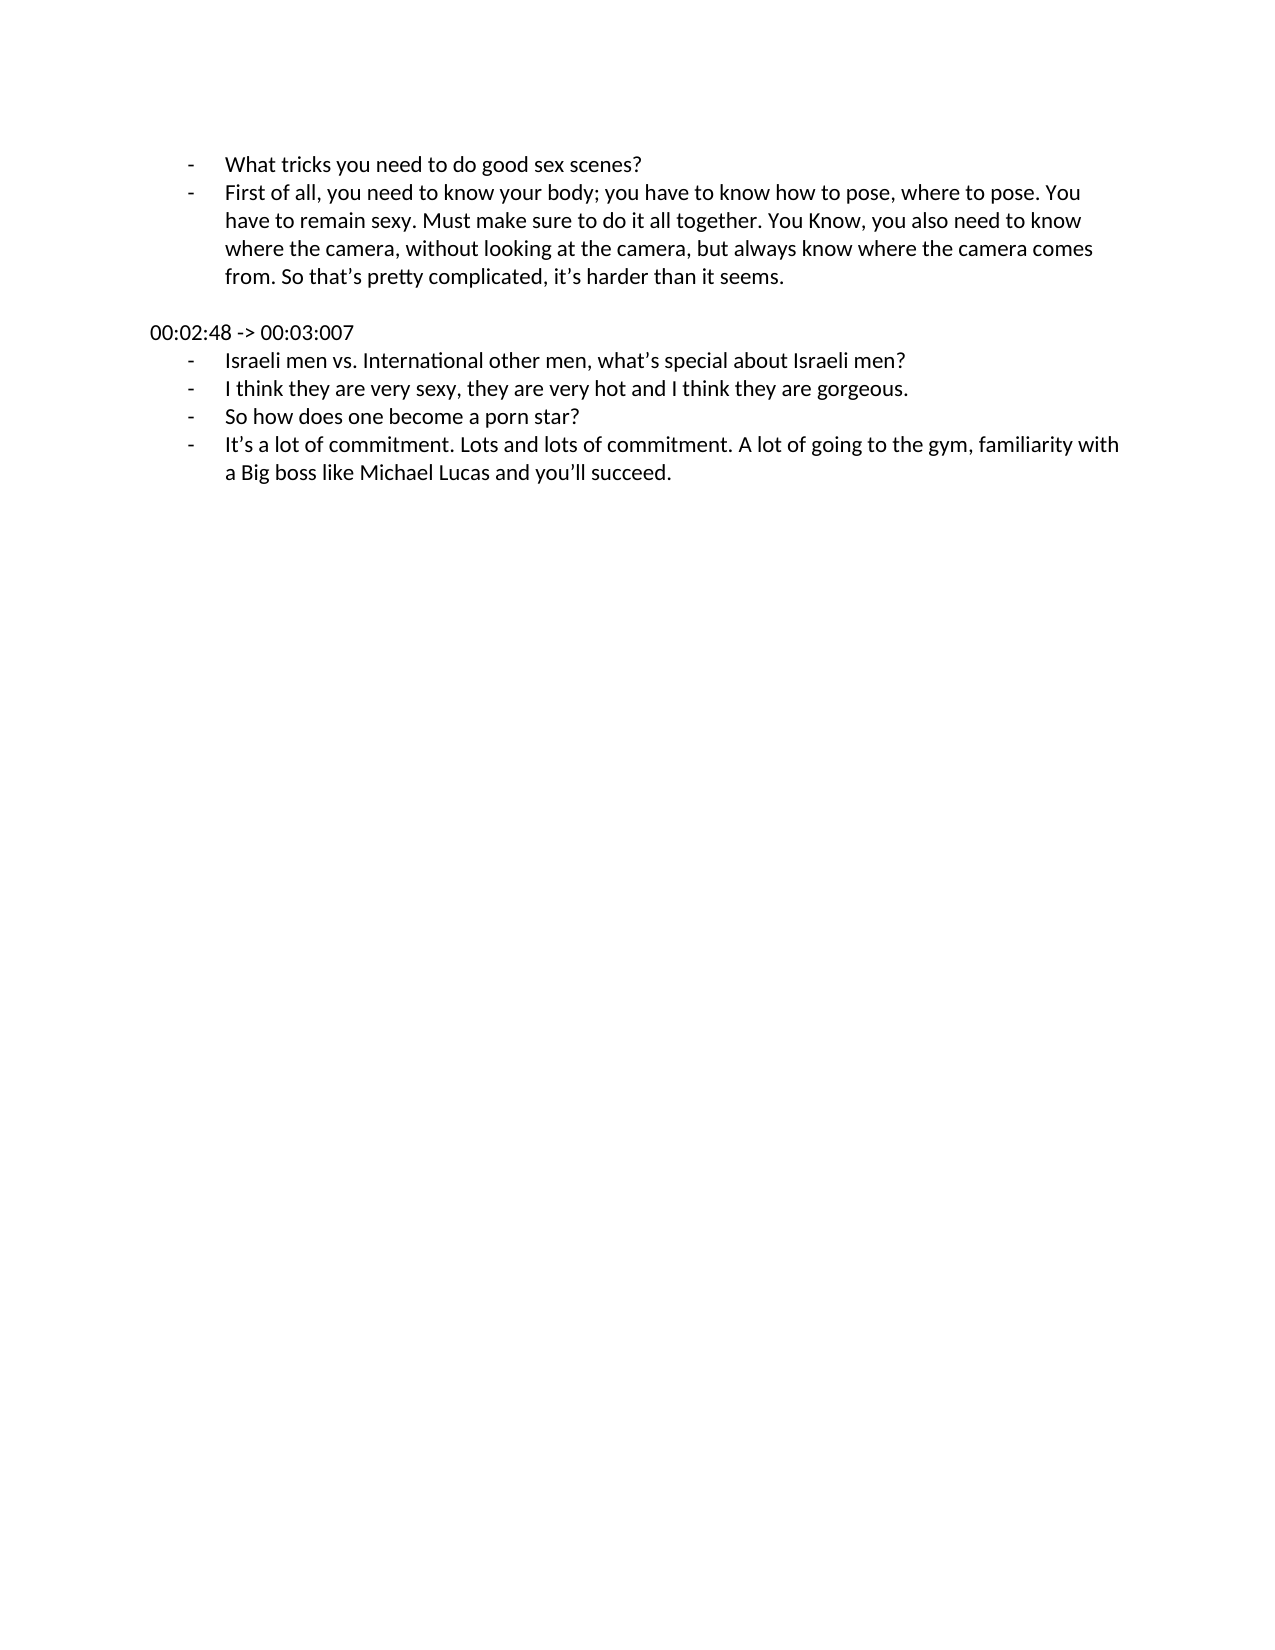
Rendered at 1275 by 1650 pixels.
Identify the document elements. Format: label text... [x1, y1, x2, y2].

list It’s a lot of commitment. Lots and lots of commitment. A lot of going to the gym, familiarity with a Big boss like Michael Lucas and you’ll succeed. [187, 430, 1125, 486]
list I think they are very sexy, they are very hot and I think they are gorgeous. [187, 374, 1125, 402]
list What tricks you need to do good sex scenes? [187, 150, 1125, 178]
text 00:02:48 -> 00:03:007 [150, 318, 1125, 346]
list Israeli men vs. International other men, what’s special about Israeli men? [187, 346, 1125, 374]
list So how does one become a porn star? [187, 402, 1125, 430]
list First of all, you need to know your body; you have to know how to pose, where to pose. You have to remain sexy. Must make sure to do it all together. You Know, you also need to know where the camera, without looking at the camera, but always know where the camera comes from. So that’s pretty complicated, it’s harder than it seems. [187, 178, 1125, 290]
